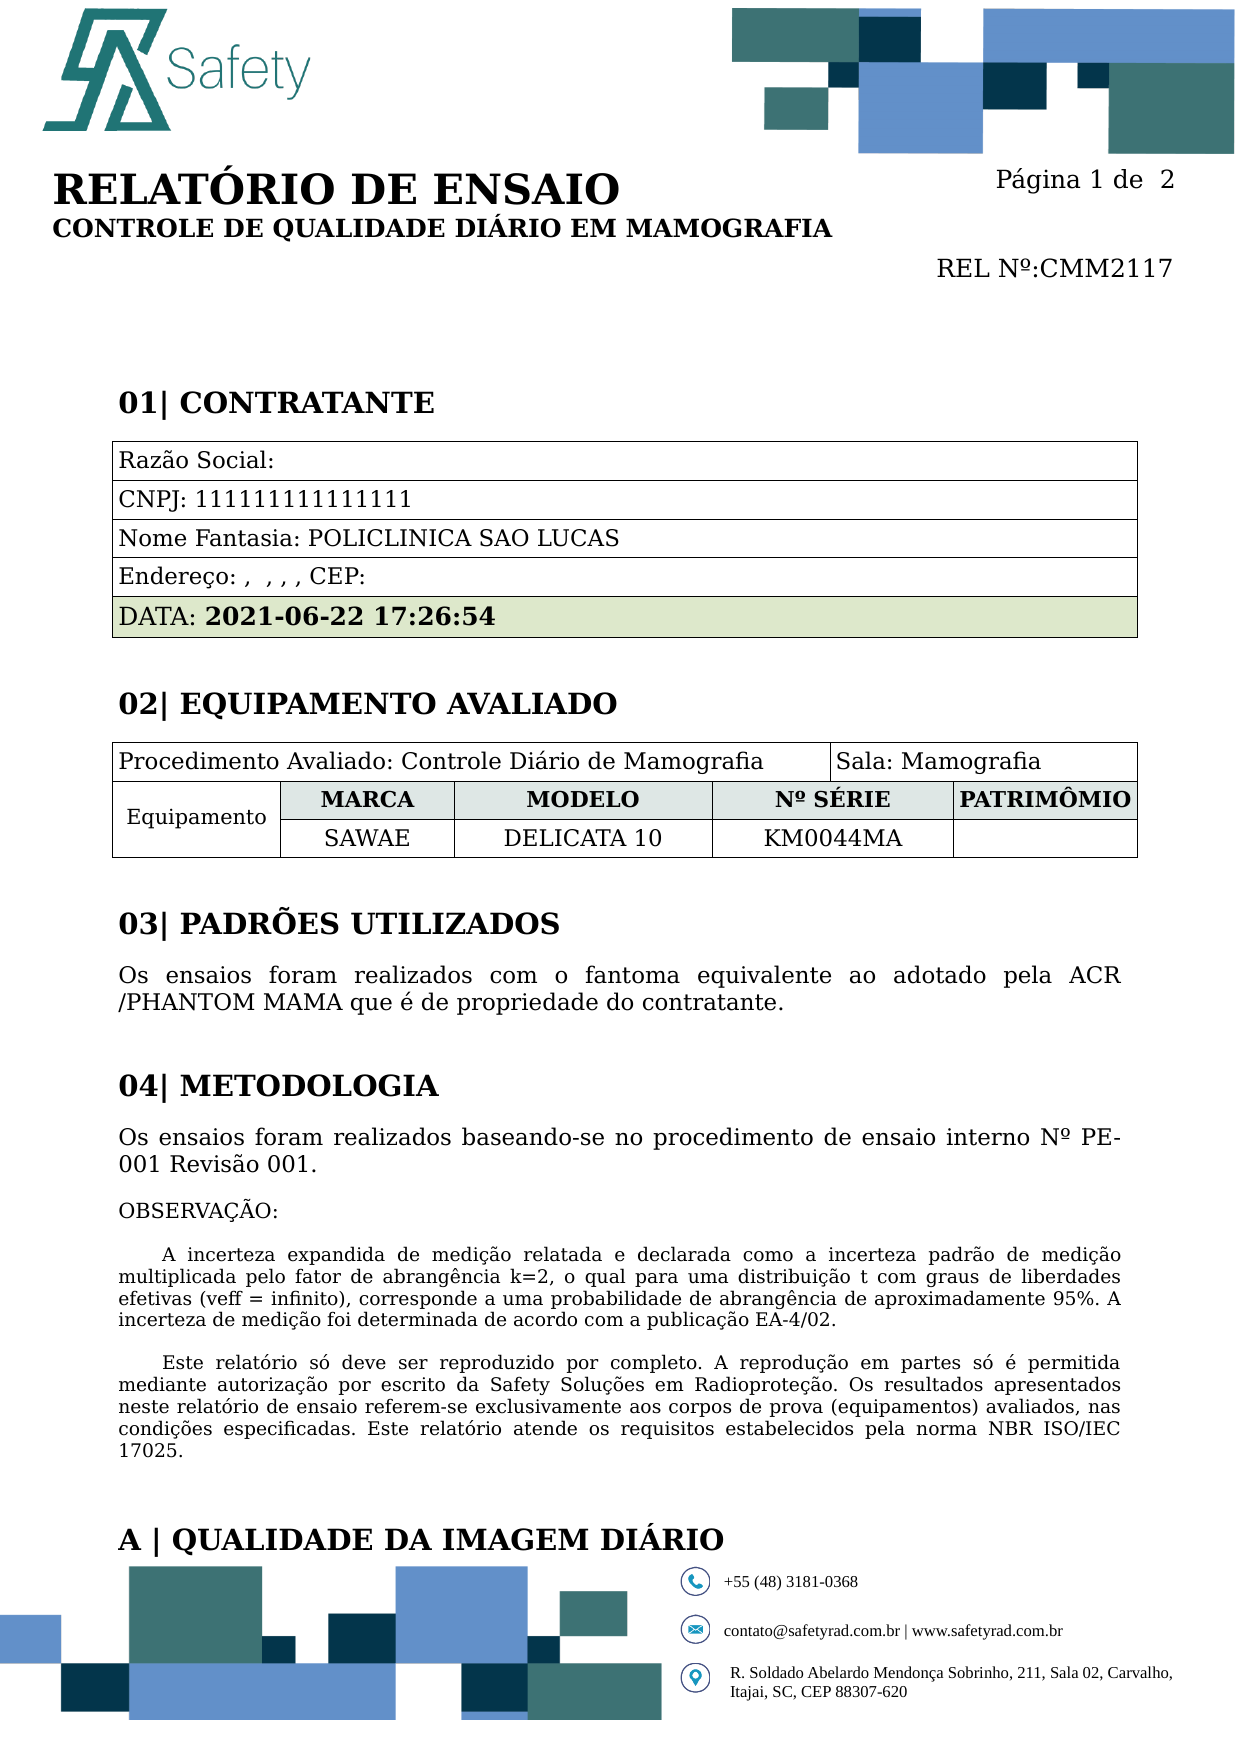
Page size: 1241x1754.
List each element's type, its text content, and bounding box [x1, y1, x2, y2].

table_cell PATRIMÔMIO [954, 782, 1137, 819]
table_cell Nº SÉRIE [713, 782, 953, 819]
picture [680, 1566, 710, 1596]
table_cell MODELO [455, 782, 712, 819]
table_cell SAWAE [281, 820, 454, 857]
table_cell DATA: 2021-06-22 17:26:54 [113, 597, 1137, 637]
table_header Razão Social: [113, 442, 1137, 480]
picture [680, 1663, 710, 1693]
text OBSERVAÇÃO: [118, 1199, 1122, 1223]
table_header Sala: Mamografia [831, 743, 1137, 781]
picture [731, 8, 1235, 154]
text Este relatório só deve ser reproduzido por completo. A reprodução em partes só é permitida mediante autorização por escrito da Safety Soluções em Radioproteção. Os resultados apresentados neste relatório de ensaio referem-se exclusivamente aos corpos de prova (equipamentos) avaliados, nas condições especificadas. Este relatório atende os requisitos estabelecidos pela norma NBR ISO/IEC 17025. [118, 1352, 1122, 1462]
table_cell Equipamento [113, 782, 280, 857]
table_cell [954, 820, 1137, 857]
picture [42, 8, 311, 131]
text 01| CONTRATANTE [118, 386, 1122, 420]
table_cell Nome Fantasia: POLICLINICA SAO LUCAS [113, 520, 1137, 557]
table_cell Endereço: , , , , CEP: [113, 558, 1137, 596]
picture [680, 1614, 710, 1644]
text 04| METODOLOGIA [118, 1069, 1122, 1104]
picture [0, 1566, 662, 1720]
table_cell KM0044MA [713, 820, 953, 857]
table_cell CNPJ: 111111111111111 [113, 481, 1137, 518]
text 02| EQUIPAMENTO AVALIADO [118, 687, 1122, 721]
table_cell MARCA [281, 782, 454, 819]
text 03| PADRÕES UTILIZADOS [118, 907, 1122, 942]
text Os ensaios foram realizados com o fantoma equivalente ao adotado pela ACR /PHANTOM MAMA que é de propriedade do contratante. [118, 962, 1122, 1016]
text Os ensaios foram realizados baseando-se no procedimento de ensaio interno Nº PE-001 Revisão 001. [118, 1124, 1122, 1178]
text A incerteza expandida de medição relatada e declarada como a incerteza padrão de medição multiplicada pelo fator de abrangência k=2, o qual para uma distribuição t com graus de liberdades efetivas (veff = infinito), corresponde a uma probabilidade de abrangência de aproximadamente 95%. A incerteza de medição foi determinada de acordo com a publicação EA-4/02. [118, 1244, 1122, 1331]
table_cell DELICATA 10 [455, 820, 712, 857]
text A | QUALIDADE DA IMAGEM DIÁRIO [118, 1523, 1122, 1557]
table_header Procedimento Avaliado: Controle Diário de Mamografia [113, 743, 830, 781]
